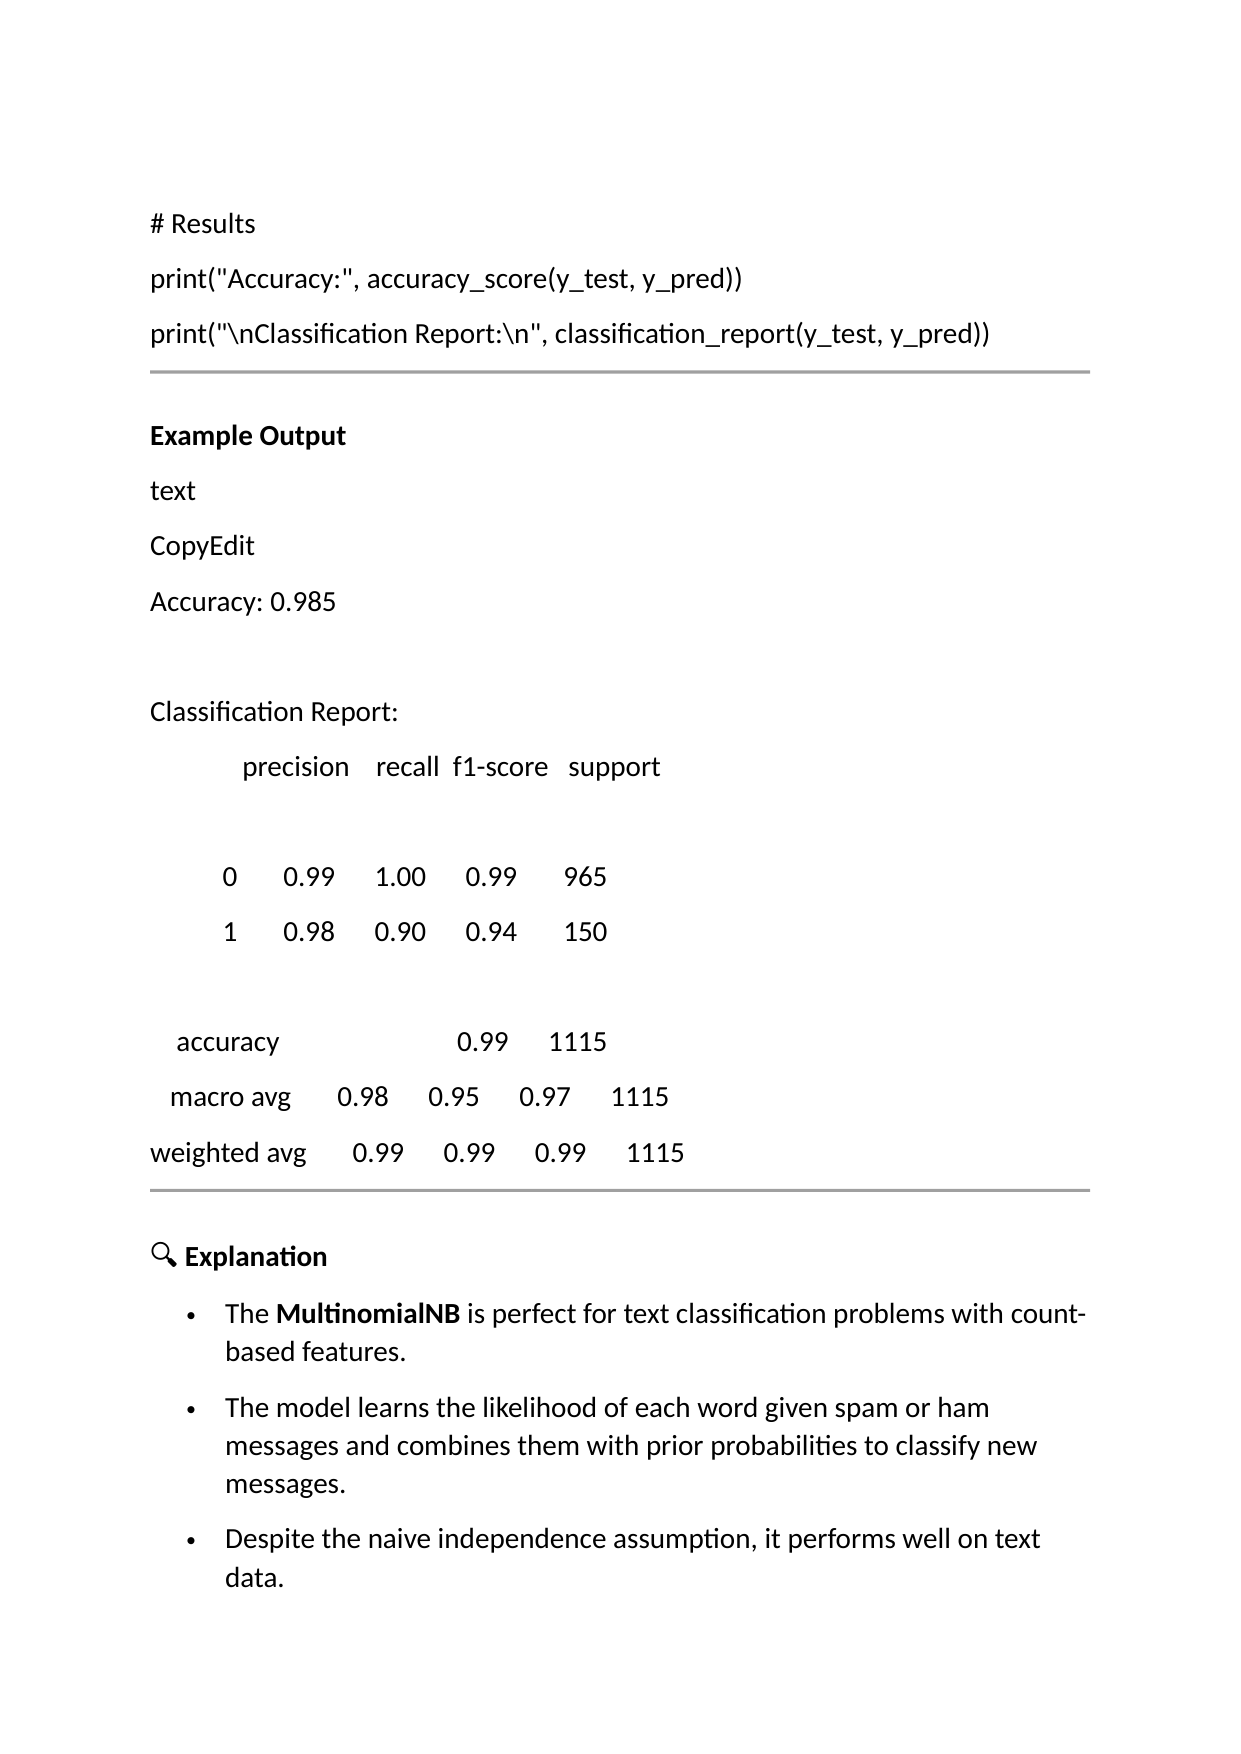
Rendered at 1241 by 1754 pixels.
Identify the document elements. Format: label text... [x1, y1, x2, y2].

text Example Output [150, 417, 1090, 453]
list The MultinomialNB is perfect for text classification problems with count-based features. [187, 1295, 1090, 1369]
list The model learns the likelihood of each word given spam or ham messages and combines them with prior probabilities to classify new messages. [187, 1389, 1090, 1501]
text # Results [150, 205, 1090, 241]
text 0 0.99 1.00 0.99 965 [150, 858, 1090, 894]
list Despite the naive independence assumption, it performs well on text data. [187, 1521, 1090, 1595]
text print("\nClassification Report:\n", classification_report(y_test, y_pred)) [150, 315, 1090, 351]
text Classification Report: [150, 693, 1090, 728]
text accuracy 0.99 1115 [150, 1023, 1090, 1059]
text precision recall f1-score support [150, 748, 1090, 783]
text Accuracy: 0.985 [150, 583, 1090, 618]
text text [150, 472, 1090, 508]
text CopyEdit [150, 527, 1090, 563]
text print("Accuracy:", accuracy_score(y_test, y_pred)) [150, 260, 1090, 296]
text weighted avg 0.99 0.99 0.99 1115 [150, 1134, 1090, 1169]
text macro avg 0.98 0.95 0.97 1115 [150, 1078, 1090, 1114]
text 1 0.98 0.90 0.94 150 [150, 913, 1090, 949]
text 🔍 Explanation [150, 1236, 1090, 1275]
